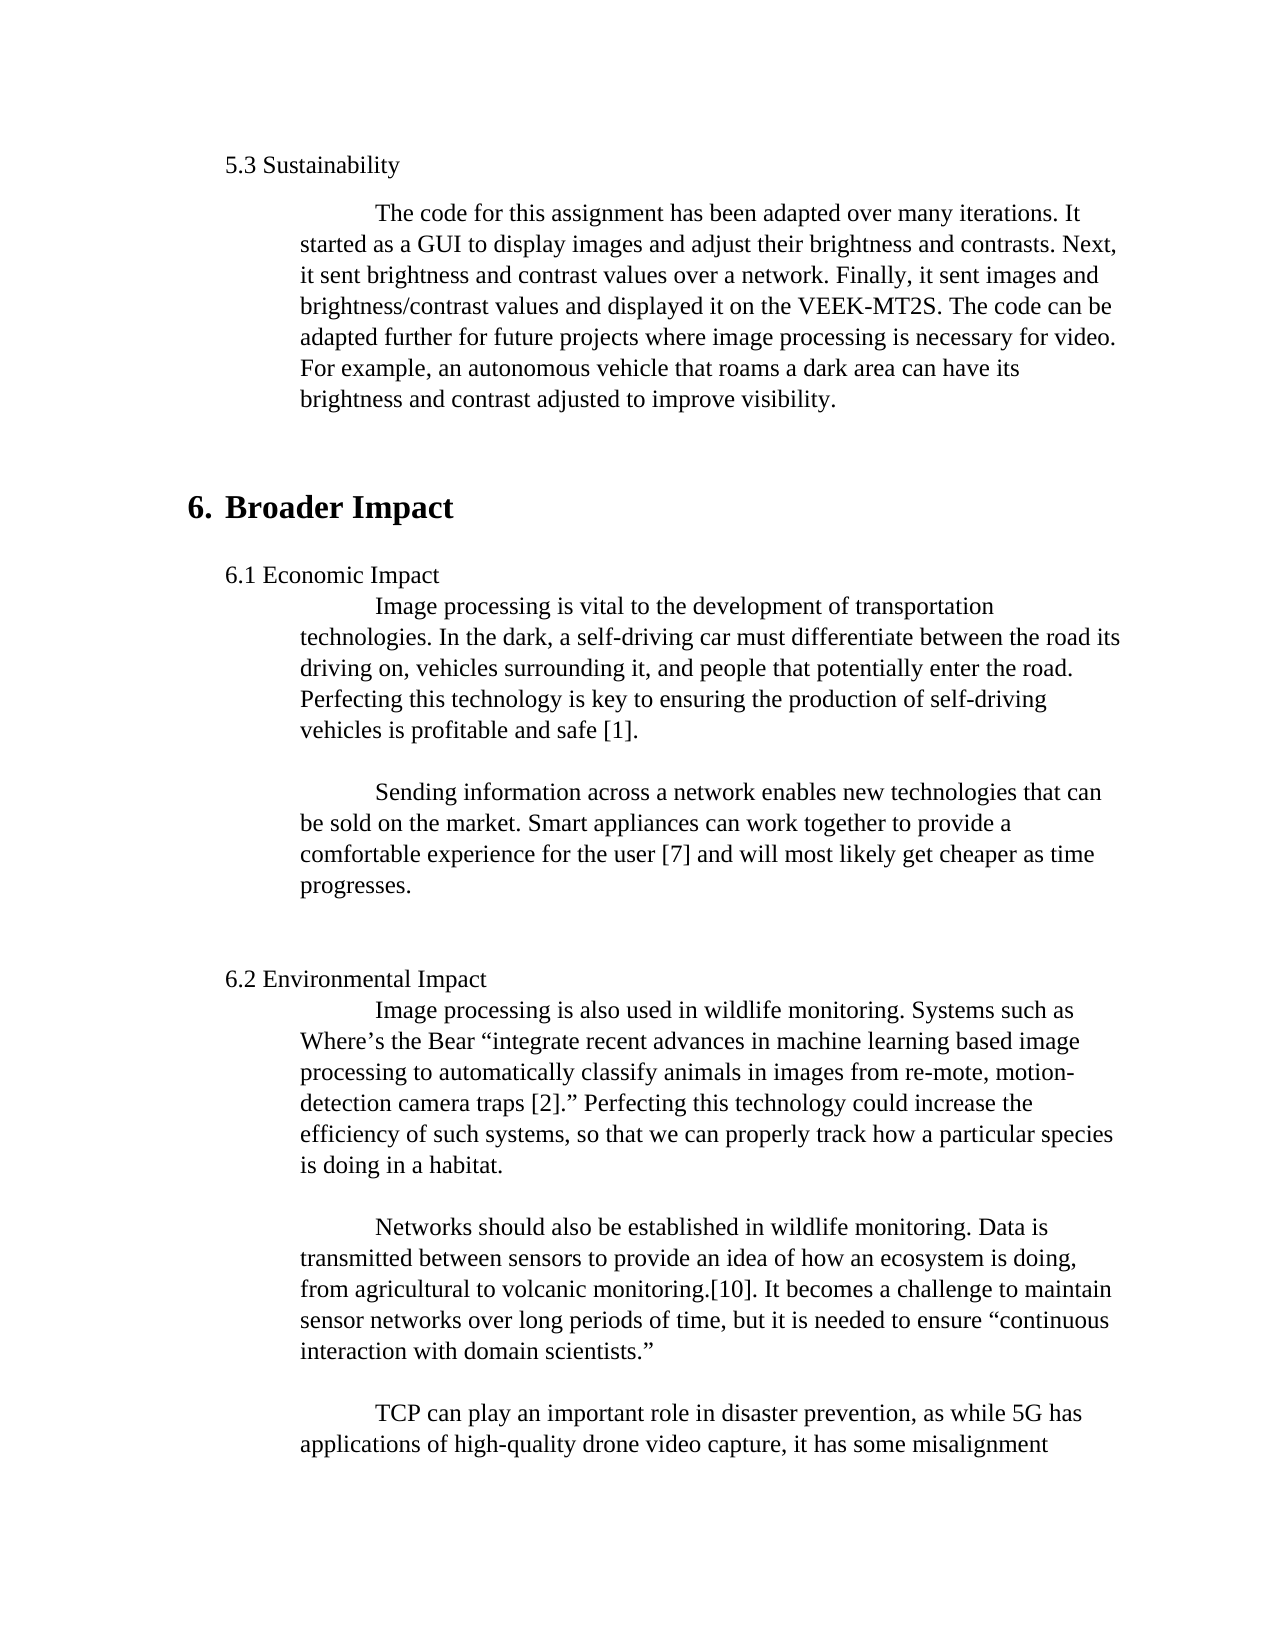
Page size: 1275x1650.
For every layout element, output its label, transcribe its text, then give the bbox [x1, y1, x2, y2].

list Environmental Impact [225, 964, 1125, 992]
subtitle Broader Impact [187, 488, 1125, 526]
text The code for this assignment has been adapted over many iterations. It started as a GUI to display images and adjust their brightness and contrasts. Next, it sent brightness and contrast values over a network. Finally, it sent images and brightness/contrast values and displayed it on the VEEK-MT2S. The code can be adapted further for future projects where image processing is necessary for video. For example, an autonomous vehicle that roams a dark area can have its brightness and contrast adjusted to improve visibility. [300, 198, 1125, 413]
list Image processing is vital to the development of transportation technologies. In the dark, a self-driving car must differentiate between the road its driving on, vehicles surrounding it, and people that potentially enter the road. Perfecting this technology is key to ensuring the production of self-driving vehicles is profitable and safe [1]. [300, 591, 1125, 744]
list Image processing is also used in wildlife monitoring. Systems such as Where’s the Bear “integrate recent advances in machine learning based image processing to automatically classify animals in images from re-mote, motion-detection camera traps [2].” Perfecting this technology could increase the efficiency of such systems, so that we can properly track how a particular species is doing in a habitat. [300, 995, 1125, 1179]
list Economic Impact [225, 560, 1125, 589]
list Networks should also be established in wildlife monitoring. Data is transmitted between sensors to provide an idea of how an ecosystem is doing, from agricultural to volcanic monitoring.[10]. It becomes a challenge to maintain sensor networks over long periods of time, but it is needed to ensure “continuous interaction with domain scientists.” [300, 1212, 1125, 1365]
text 5.3 Sustainability [150, 150, 1125, 179]
list Sending information across a network enables new technologies that can be sold on the market. Smart appliances can work together to provide a comfortable experience for the user [7] and will most likely get cheaper as time progresses. [300, 777, 1125, 899]
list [300, 1398, 1125, 1458]
